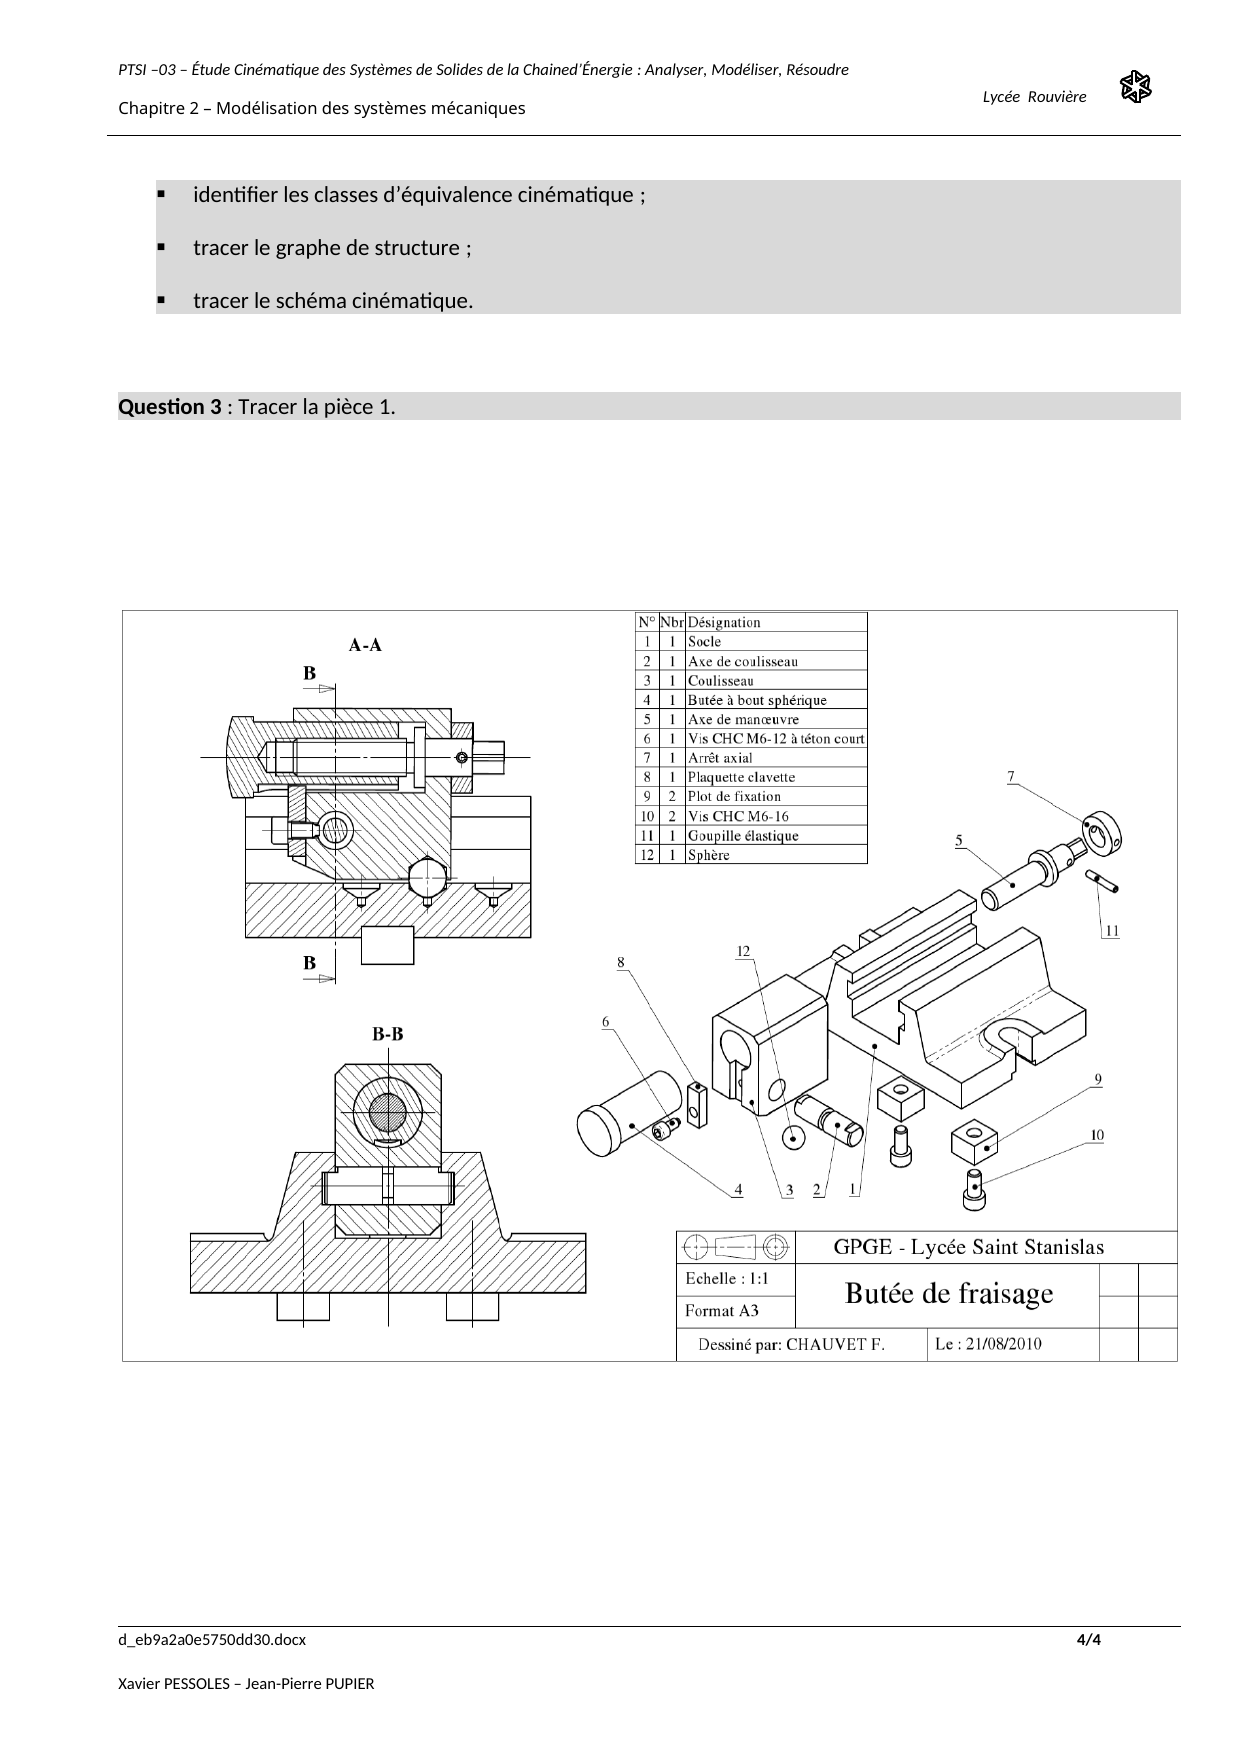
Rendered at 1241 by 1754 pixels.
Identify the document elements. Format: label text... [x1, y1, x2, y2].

subtitle tracer le schéma cinématique. [156, 286, 1181, 314]
subtitle Question 3 : Tracer la pièce 1. [118, 392, 1181, 420]
subtitle identifier les classes d’équivalence cinématique ; [156, 180, 1181, 208]
subtitle tracer le graphe de structure ; [156, 233, 1181, 261]
